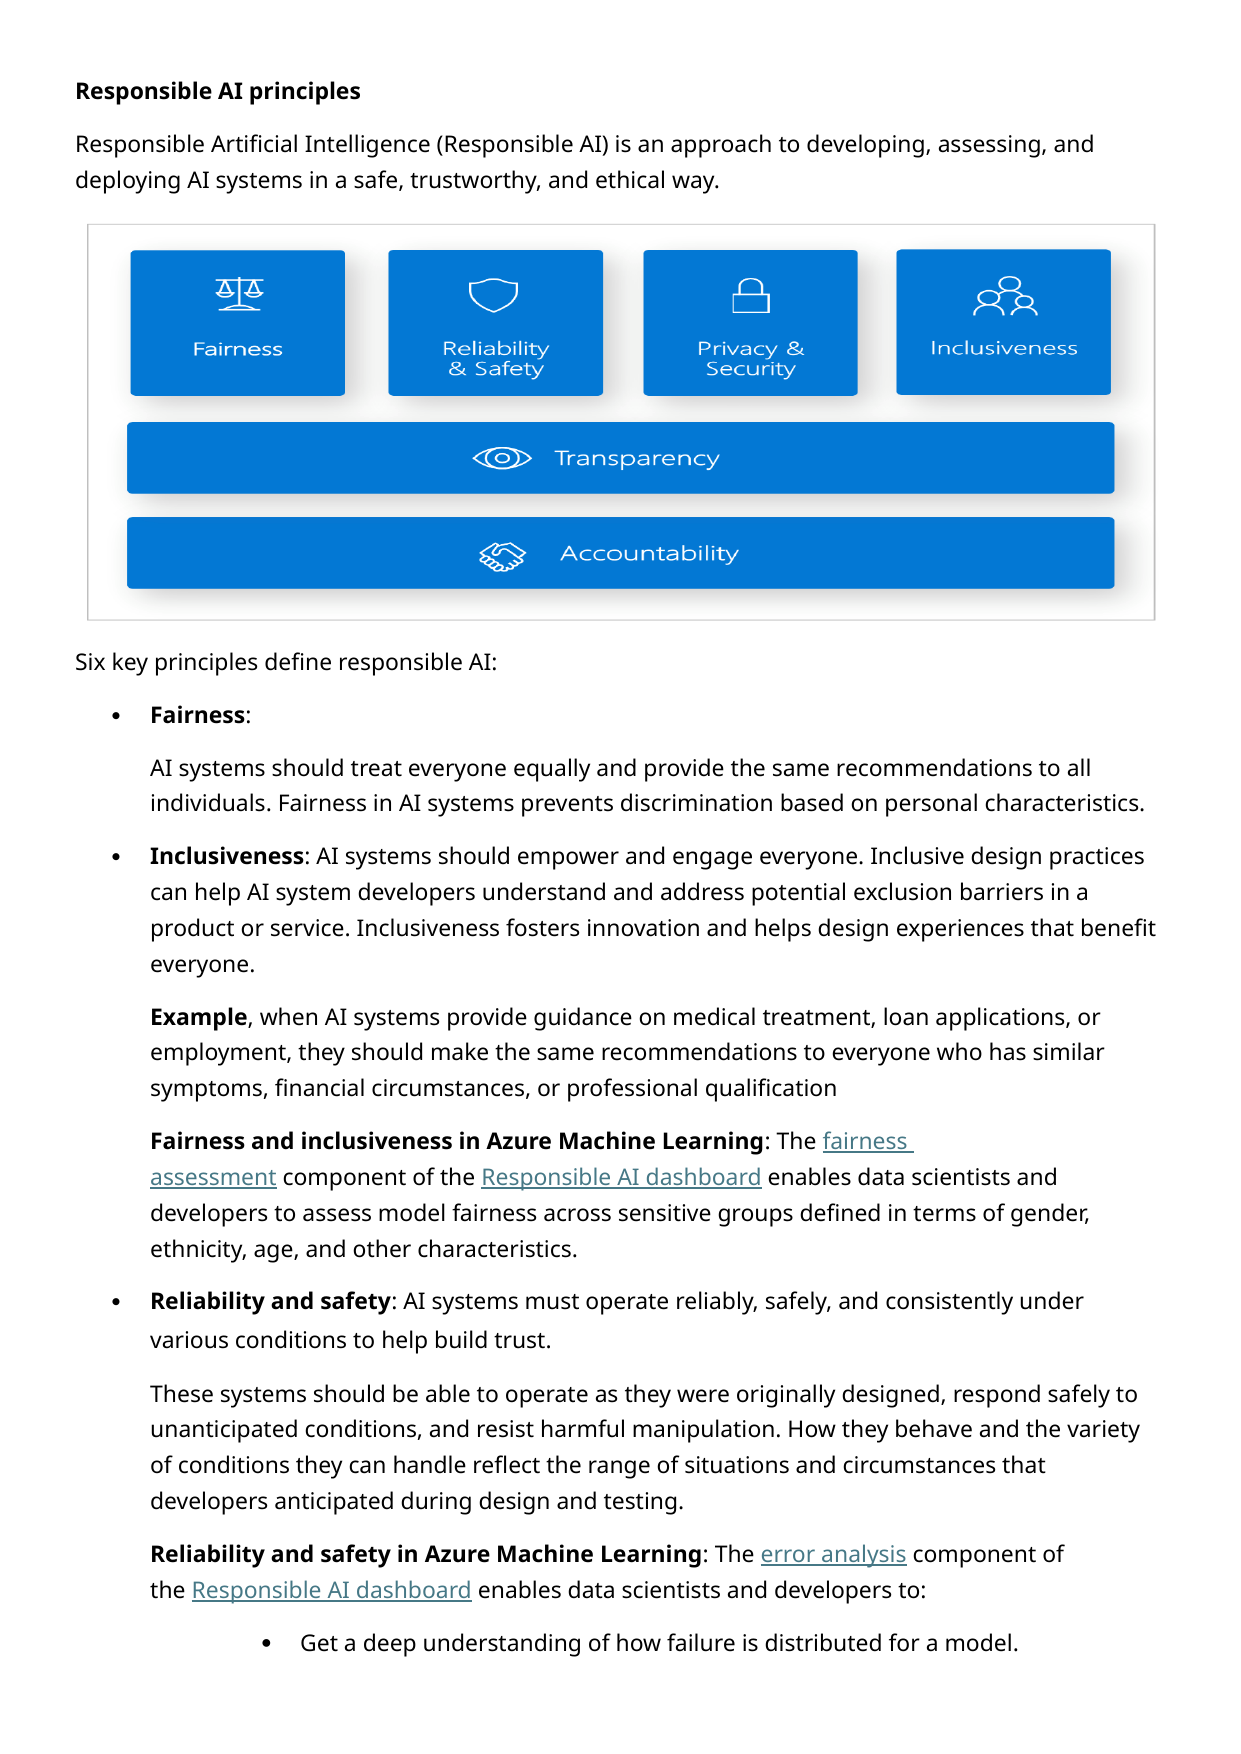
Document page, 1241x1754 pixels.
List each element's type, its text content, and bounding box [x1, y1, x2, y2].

text Six key principles define responsible AI: [75, 646, 1165, 677]
list Fairness: [112, 699, 1165, 730]
text Responsible AI principles [75, 75, 1165, 106]
list Reliability and safety: AI systems must operate reliably, safely, and consistently under various conditions to help build trust. [112, 1285, 1165, 1356]
text Reliability and safety in Azure Machine Learning: The error analysis component of the Responsible AI dashboard enables data scientists and developers to: [150, 1538, 1165, 1605]
picture [75, 216, 1166, 625]
list Inclusiveness: AI systems should empower and engage everyone. Inclusive design practices can help AI system developers understand and address potential exclusion barriers in a product or service. Inclusiveness fosters innovation and helps design experiences that benefit everyone. [112, 840, 1165, 979]
text Responsible Artificial Intelligence (Responsible AI) is an approach to developing, assessing, and deploying AI systems in a safe, trustworthy, and ethical way. [75, 128, 1165, 195]
text AI systems should treat everyone equally and provide the same recommendations to all individuals. Fairness in AI systems prevents discrimination based on personal characteristics. [150, 751, 1165, 819]
list Get a deep understanding of how failure is distributed for a model. [262, 1626, 1165, 1658]
text Example, when AI systems provide guidance on medical treatment, loan applications, or employment, they should make the same recommendations to everyone who has similar symptoms, financial circumstances, or professional qualification [150, 1000, 1165, 1103]
text Fairness and inclusiveness in Azure Machine Learning: The fairness assessment component of the Responsible AI dashboard enables data scientists and developers to assess model fairness across sensitive groups defined in terms of gender, ethnicity, age, and other characteristics. [150, 1125, 1165, 1264]
text These systems should be able to operate as they were originally designed, respond safely to unanticipated conditions, and resist harmful manipulation. How they behave and the variety of conditions they can handle reflect the range of situations and circumstances that developers anticipated during design and testing. [150, 1377, 1165, 1517]
